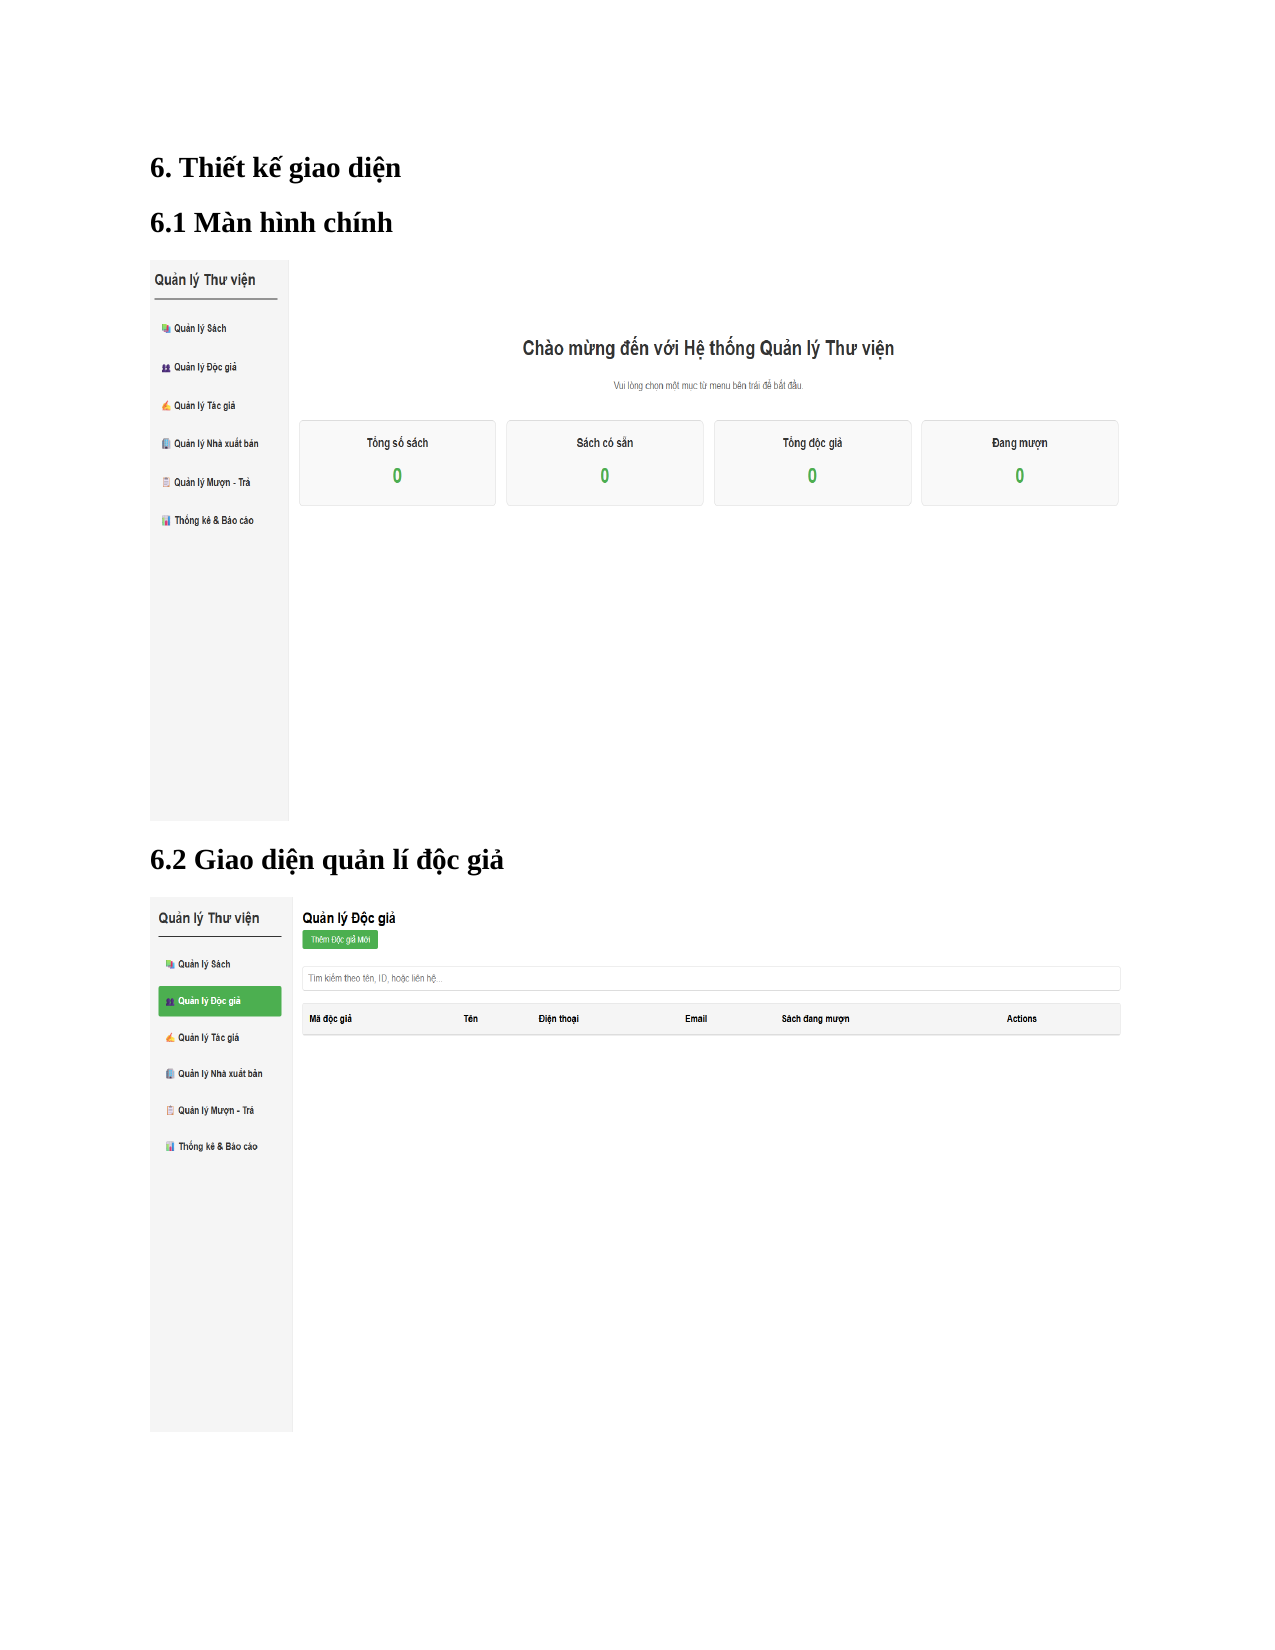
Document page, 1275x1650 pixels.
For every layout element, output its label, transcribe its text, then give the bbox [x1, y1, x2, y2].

text 6. Thiết kế giao diện [150, 150, 1125, 183]
picture [150, 260, 1125, 821]
text 6.1 Màn hình chính [150, 205, 1125, 239]
picture [150, 897, 1125, 1432]
text 6.2 Giao diện quản lí độc giả [150, 842, 1125, 876]
